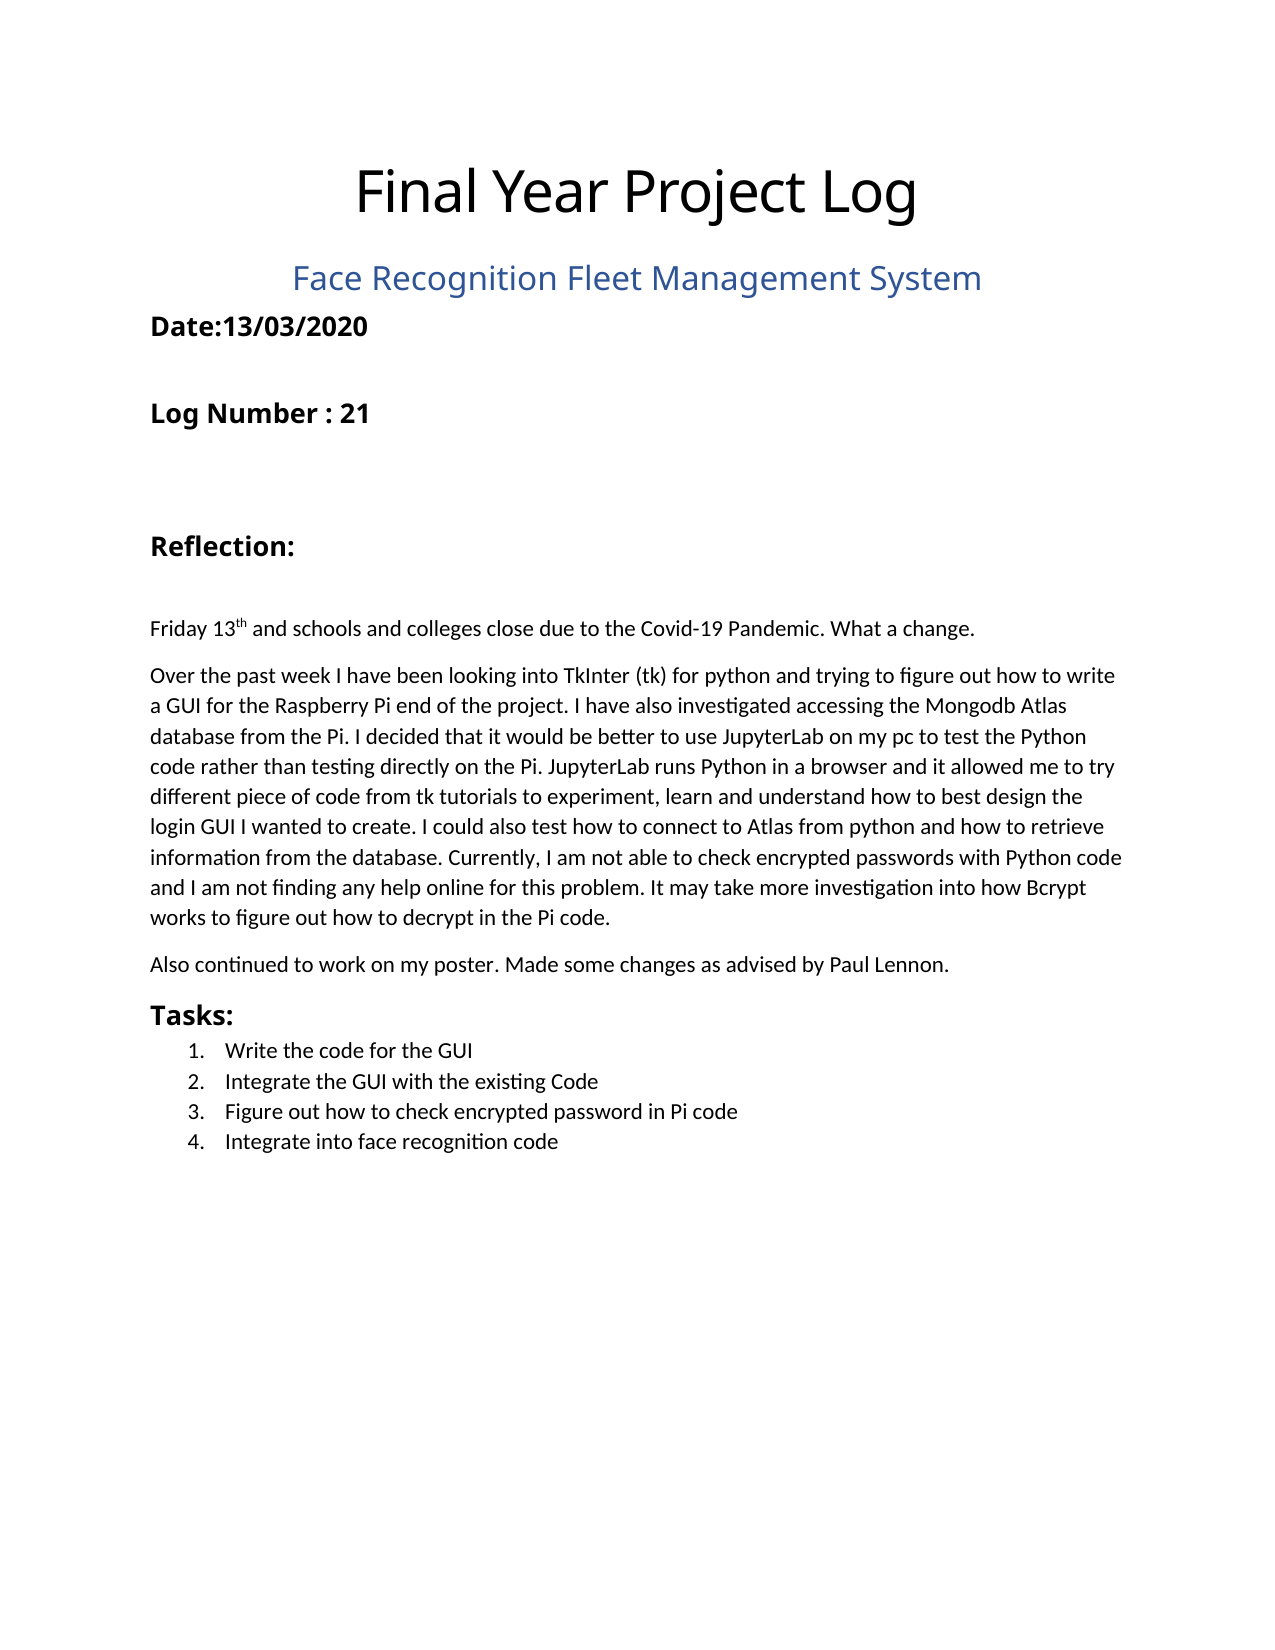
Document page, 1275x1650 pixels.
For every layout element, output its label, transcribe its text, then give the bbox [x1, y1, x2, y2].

subtitle Reflection: [150, 528, 1125, 565]
list Figure out how to check encrypted password in Pi code [187, 1097, 1125, 1125]
subtitle Tasks: [150, 997, 1125, 1034]
text Also continued to work on my poster. Made some changes as advised by Paul Lennon. [150, 950, 1125, 978]
list Integrate into face recognition code [187, 1127, 1125, 1155]
subtitle Log Number : 21 [150, 394, 1125, 431]
title Final Year Project Log [150, 150, 1125, 229]
subtitle Face Recognition Fleet Management System [150, 254, 1125, 300]
list Integrate the GUI with the existing Code [187, 1067, 1125, 1095]
text Over the past week I have been looking into TkInter (tk) for python and trying to figure out how to write a GUI for the Raspberry Pi end of the project. I have also investigated accessing the Mongodb Atlas database from the Pi. I decided that it would be better to use JupyterLab on my pc to test the Python code rather than testing directly on the Pi. JupyterLab runs Python in a browser and it allowed me to try different piece of code from tk tutorials to experiment, learn and understand how to best design the login GUI I wanted to create. I could also test how to connect to Atlas from python and how to retrieve information from the database. Currently, I am not able to check encrypted passwords with Python code and I am not finding any help online for this problem. It may take more investigation into how Bcrypt works to figure out how to decrypt in the Pi code. [150, 661, 1125, 931]
list Write the code for the GUI [187, 1037, 1125, 1064]
text Friday 13th and schools and colleges close due to the Covid-19 Pandemic. What a change. [150, 614, 1125, 642]
subtitle Date:13/03/2020 [150, 308, 1125, 344]
